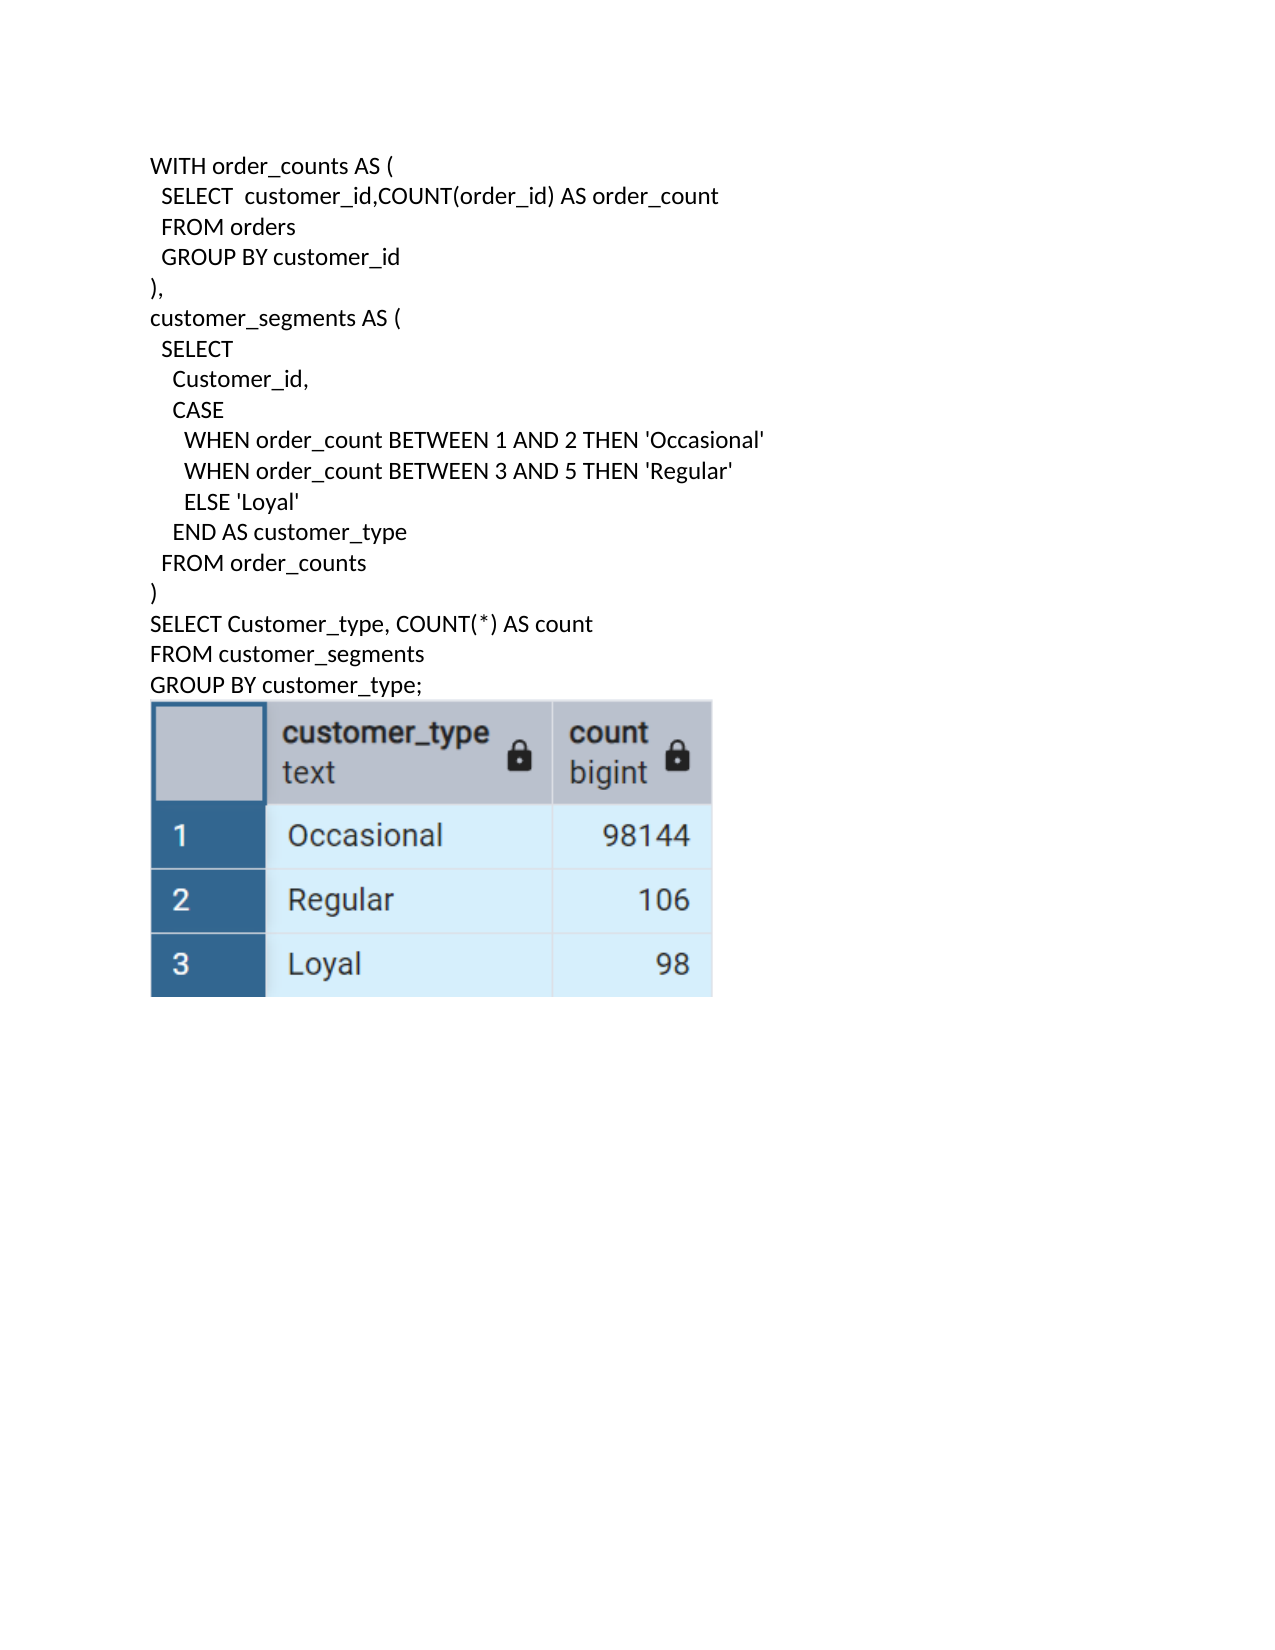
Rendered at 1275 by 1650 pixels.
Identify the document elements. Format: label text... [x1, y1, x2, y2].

picture [150, 699, 713, 997]
text WITH order_counts AS ( SELECT customer_id,COUNT(order_id) AS order_count FROM orders GROUP BY customer_id ), customer_segments AS ( SELECT Customer_id, CASE WHEN order_count BETWEEN 1 AND 2 THEN 'Occasional' WHEN order_count BETWEEN 3 AND 5 THEN 'Regular' ELSE 'Loyal' END AS customer_type FROM order_counts ) SELECT Customer_type, COUNT(*) AS count FROM customer_segments GROUP BY customer_type; [150, 150, 1125, 996]
